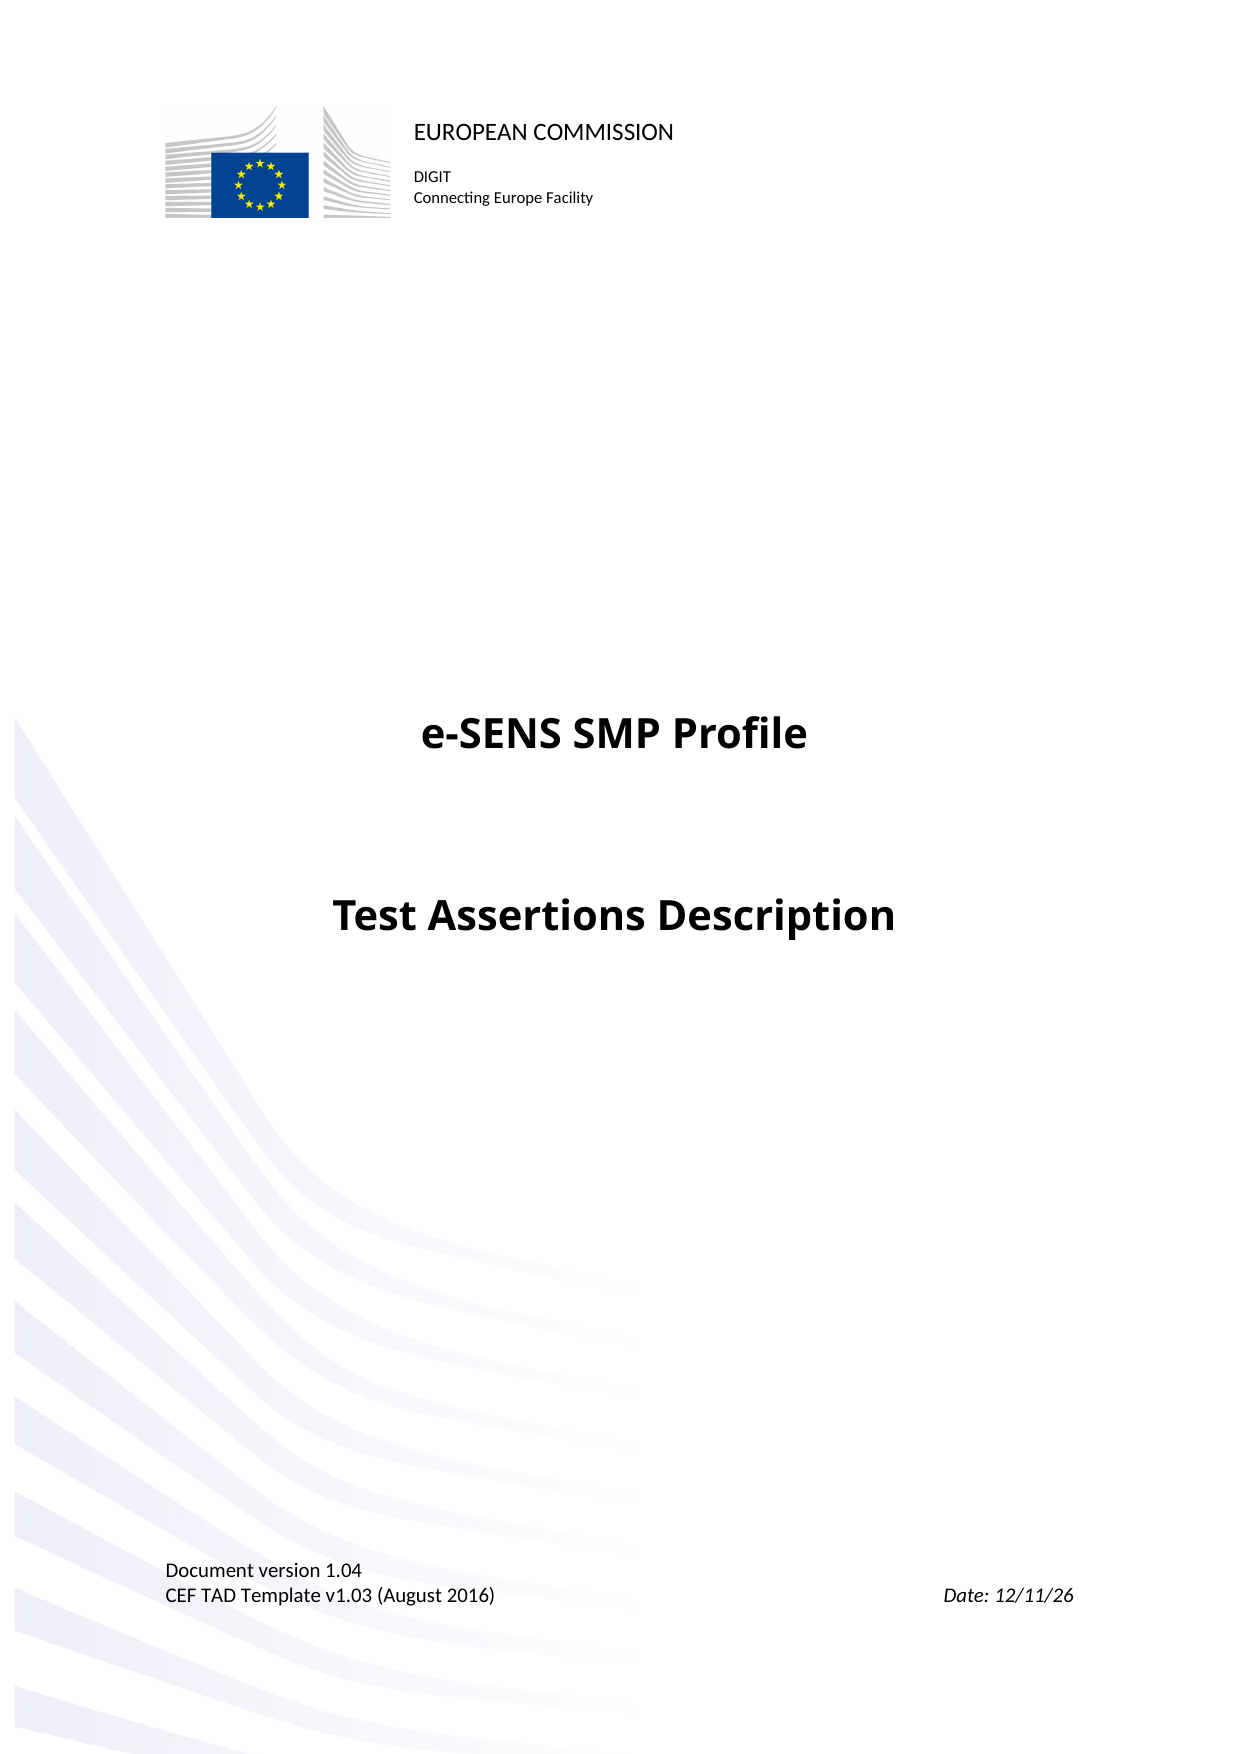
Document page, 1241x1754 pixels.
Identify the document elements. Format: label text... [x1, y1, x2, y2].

table_header EUROPEAN COMMISSION DIGIT Connecting Europe Facility [414, 106, 1152, 256]
table_header [165, 106, 413, 256]
title Test Assertions Description [165, 886, 1063, 943]
title e-SENS SMP Profile [165, 704, 1063, 761]
picture [14, 653, 1220, 1754]
picture [165, 106, 391, 218]
